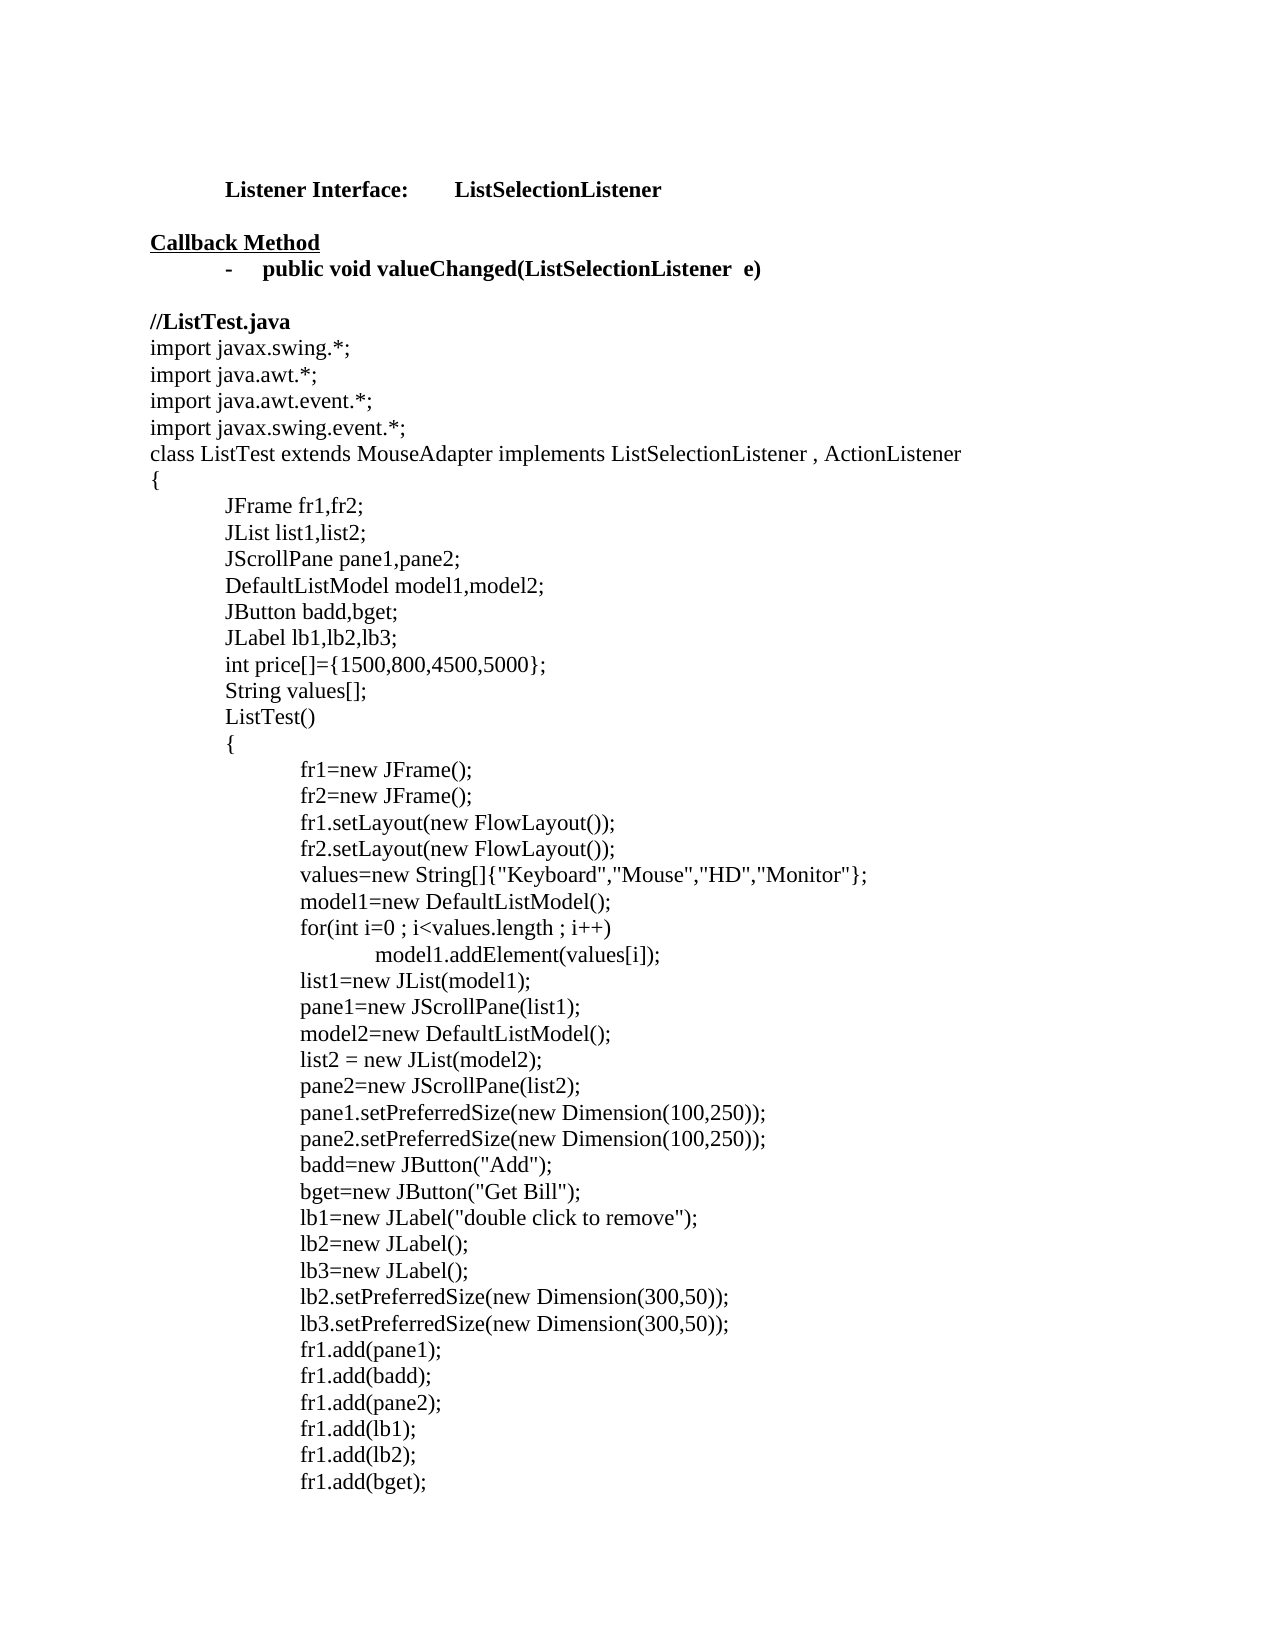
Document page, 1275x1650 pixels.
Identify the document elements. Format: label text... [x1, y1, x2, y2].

text Listener Interface: ListSelectionListener [150, 176, 1125, 203]
text pane1=new JScrollPane(list1); [150, 993, 1125, 1020]
text lb3=new JLabel(); [150, 1257, 1125, 1283]
text fr2=new JFrame(); [150, 782, 1125, 809]
text fr1.setLayout(new FlowLayout()); [150, 809, 1125, 835]
text pane2=new JScrollPane(list2); [150, 1072, 1125, 1099]
text model1.addElement(values[i]); [150, 941, 1125, 967]
text fr1=new JFrame(); [150, 756, 1125, 782]
text model2=new DefaultListModel(); [150, 1020, 1125, 1046]
text import java.awt.*; [150, 361, 1125, 387]
text fr1.add(lb1); [150, 1415, 1125, 1441]
text list1=new JList(model1); [150, 967, 1125, 993]
text { [150, 730, 1125, 756]
text Callback Method [150, 229, 1125, 255]
text ListTest() [150, 703, 1125, 730]
text JButton badd,bget; [150, 598, 1125, 624]
text values=new String[]{"Keyboard","Mouse","HD","Monitor"}; [150, 862, 1125, 888]
text import javax.swing.event.*; [150, 413, 1125, 440]
text JScrollPane pane1,pane2; [150, 545, 1125, 572]
text import java.awt.event.*; [150, 387, 1125, 413]
text pane1.setPreferredSize(new Dimension(100,250)); [150, 1099, 1125, 1125]
text fr1.add(pane2); [150, 1389, 1125, 1415]
text fr1.add(badd); [150, 1362, 1125, 1389]
text fr2.setLayout(new FlowLayout()); [150, 835, 1125, 862]
text String values[]; [150, 677, 1125, 703]
text int price[]={1500,800,4500,5000}; [150, 651, 1125, 677]
text lb1=new JLabel("double click to remove"); [150, 1204, 1125, 1231]
text lb2.setPreferredSize(new Dimension(300,50)); [150, 1283, 1125, 1309]
text JList list1,list2; [150, 519, 1125, 545]
text bget=new JButton("Get Bill"); [150, 1178, 1125, 1204]
text fr1.add(lb2); [150, 1441, 1125, 1468]
text lb3.setPreferredSize(new Dimension(300,50)); [150, 1309, 1125, 1336]
text import javax.swing.*; [150, 334, 1125, 361]
text //ListTest.java [150, 308, 1125, 334]
text fr1.add(pane1); [150, 1336, 1125, 1362]
text { [150, 466, 1125, 493]
list public void valueChanged(ListSelectionListener e) [225, 255, 1125, 282]
text class ListTest extends MouseAdapter implements ListSelectionListener , ActionListener [150, 440, 1125, 466]
text pane2.setPreferredSize(new Dimension(100,250)); [150, 1125, 1125, 1151]
text JFrame fr1,fr2; [150, 493, 1125, 519]
text badd=new JButton("Add"); [150, 1151, 1125, 1178]
text model1=new DefaultListModel(); [150, 888, 1125, 914]
text JLabel lb1,lb2,lb3; [150, 624, 1125, 651]
text DefaultListModel model1,model2; [150, 572, 1125, 598]
text fr1.add(bget); [150, 1468, 1125, 1494]
text list2 = new JList(model2); [150, 1046, 1125, 1072]
text lb2=new JLabel(); [150, 1231, 1125, 1257]
text for(int i=0 ; i<values.length ; i++) [150, 914, 1125, 941]
